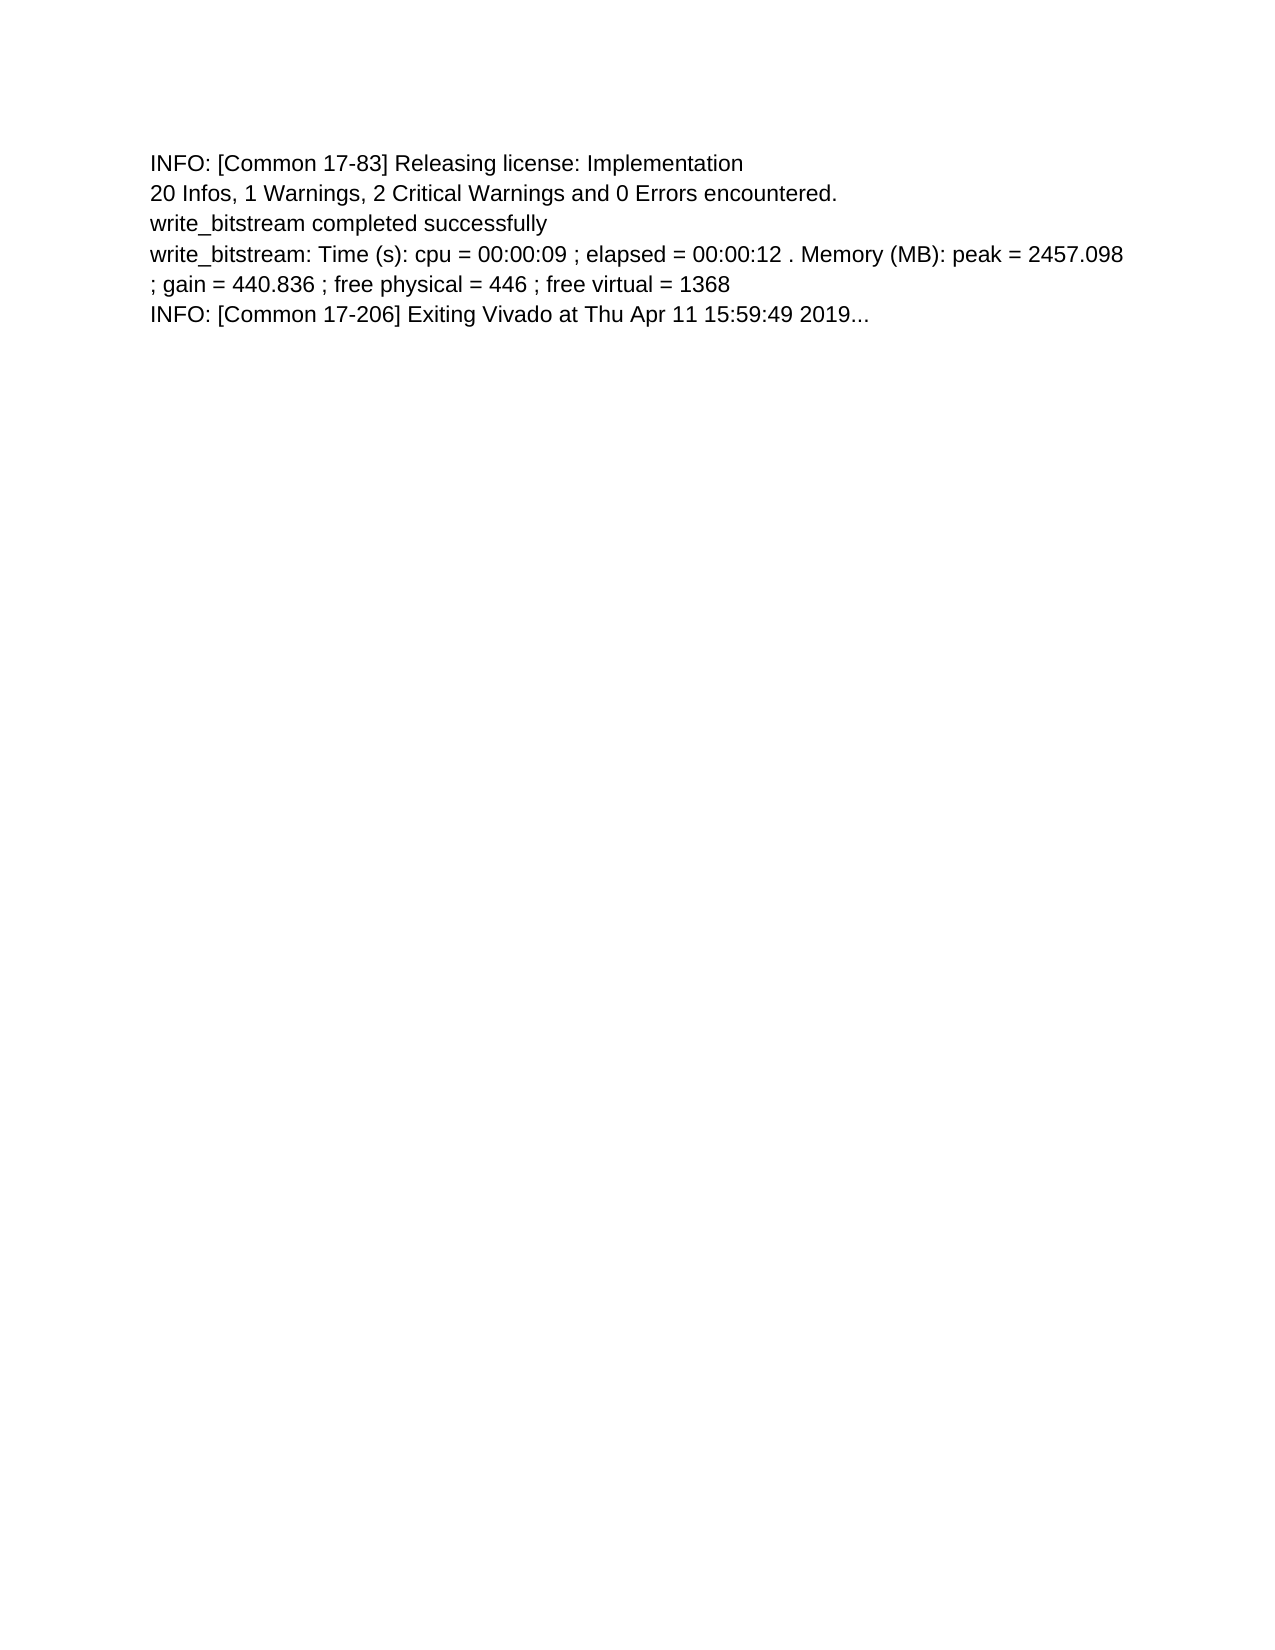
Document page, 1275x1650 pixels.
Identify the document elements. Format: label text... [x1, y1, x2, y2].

text write_bitstream completed successfully [150, 210, 1125, 237]
text INFO: [Common 17-83] Releasing license: Implementation [150, 150, 1125, 176]
text 20 Infos, 1 Warnings, 2 Critical Warnings and 0 Errors encountered. [150, 180, 1125, 207]
text write_bitstream: Time (s): cpu = 00:00:09 ; elapsed = 00:00:12 . Memory (MB): peak = 2457.098 ; gain = 440.836 ; free physical = 446 ; free virtual = 1368 [150, 241, 1125, 297]
text INFO: [Common 17-206] Exiting Vivado at Thu Apr 11 15:59:49 2019... [150, 301, 1125, 327]
